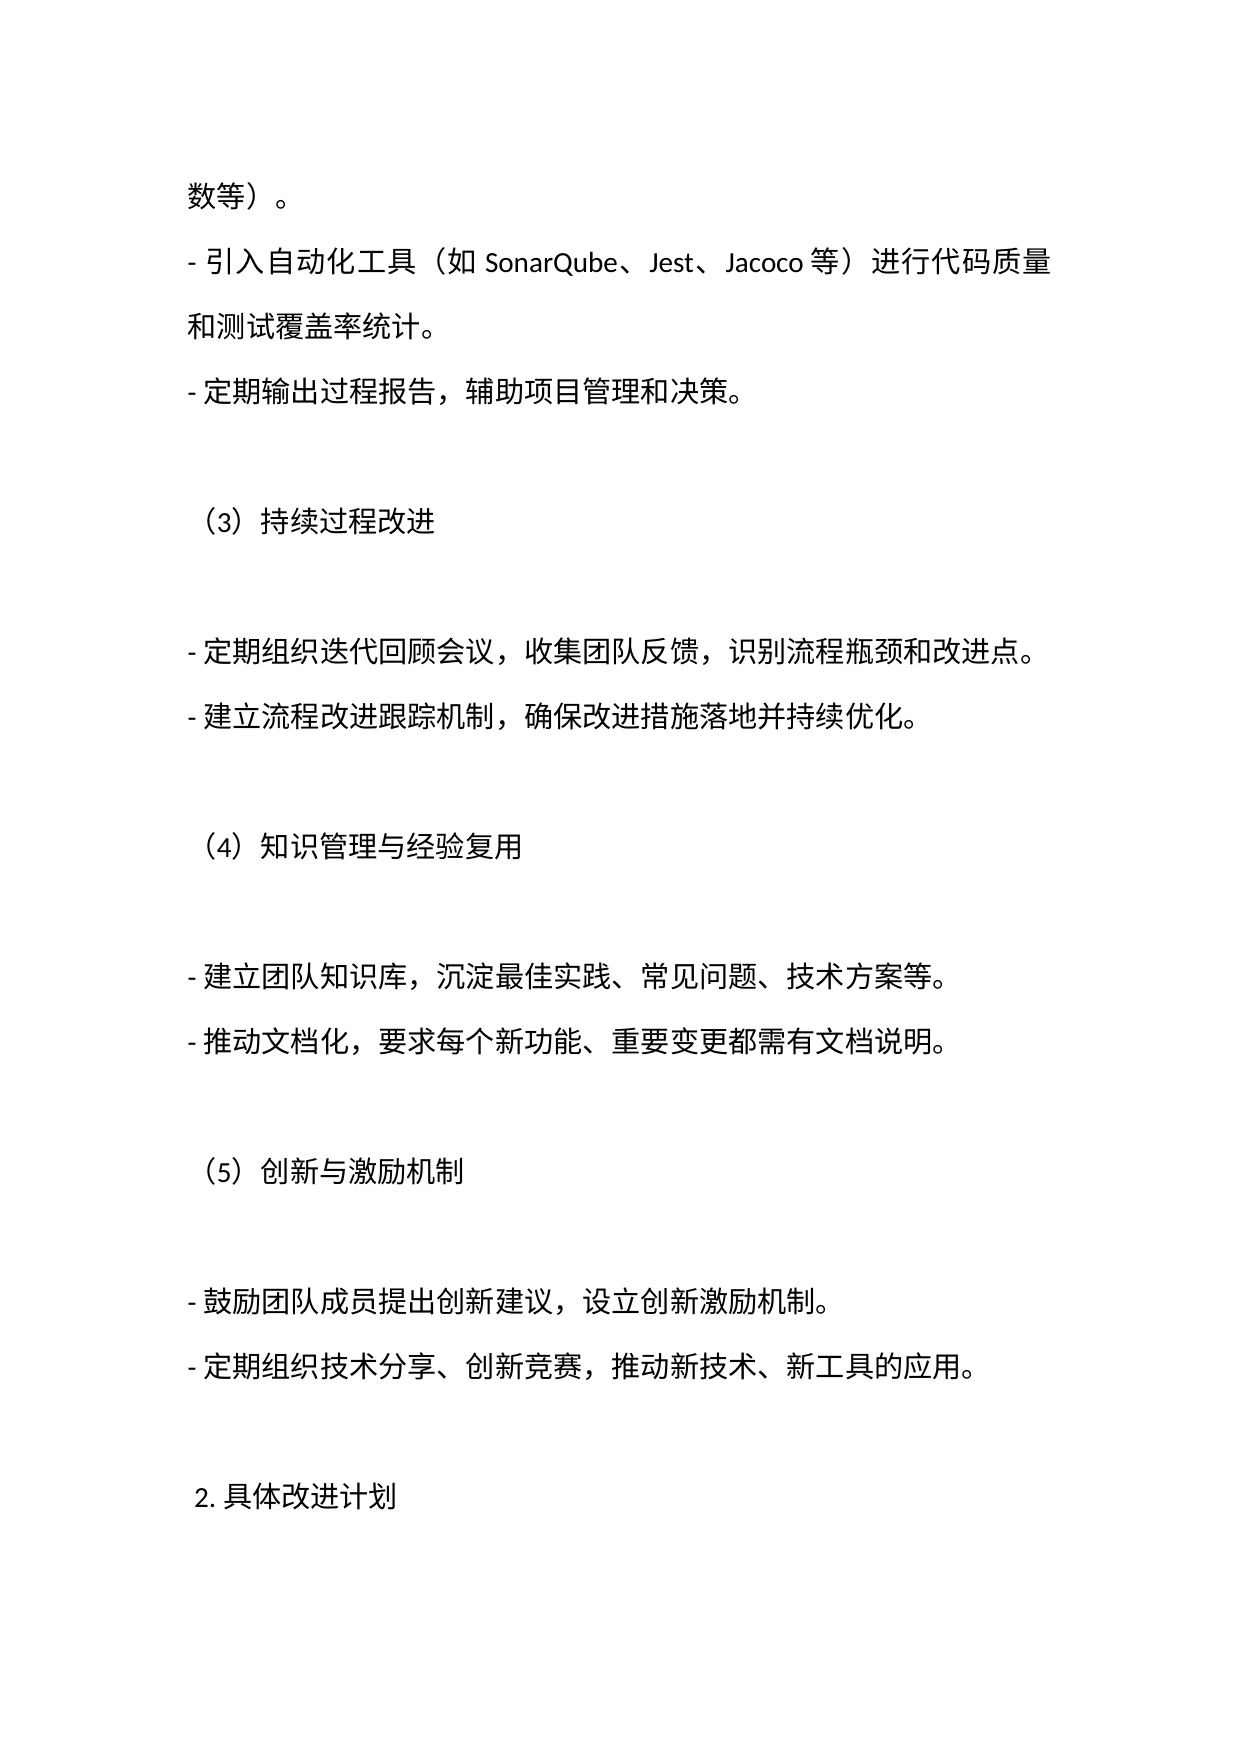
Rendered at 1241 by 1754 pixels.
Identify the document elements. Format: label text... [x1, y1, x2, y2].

text （3）持续过程改进 [187, 487, 1053, 552]
text - 定期组织迭代回顾会议，收集团队反馈，识别流程瓶颈和改进点。 [187, 617, 1053, 682]
text 2. 具体改进计划 [187, 1462, 1053, 1527]
text - 推动文档化，要求每个新功能、重要变更都需有文档说明。 [187, 1007, 1053, 1072]
text - 建立流程改进跟踪机制，确保改进措施落地并持续优化。 [187, 682, 1053, 747]
text （5）创新与激励机制 [187, 1137, 1053, 1202]
text - 定期组织技术分享、创新竞赛，推动新技术、新工具的应用。 [187, 1332, 1053, 1397]
text - 鼓励团队成员提出创新建议，设立创新激励机制。 [187, 1267, 1053, 1332]
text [187, 162, 1053, 227]
text - 引入自动化工具（如SonarQube、Jest、Jacoco等）进行代码质量和测试覆盖率统计。 [187, 227, 1053, 357]
text - 定期输出过程报告，辅助项目管理和决策。 [187, 357, 1053, 422]
text - 建立团队知识库，沉淀最佳实践、常见问题、技术方案等。 [187, 942, 1053, 1007]
text （4）知识管理与经验复用 [187, 812, 1053, 877]
